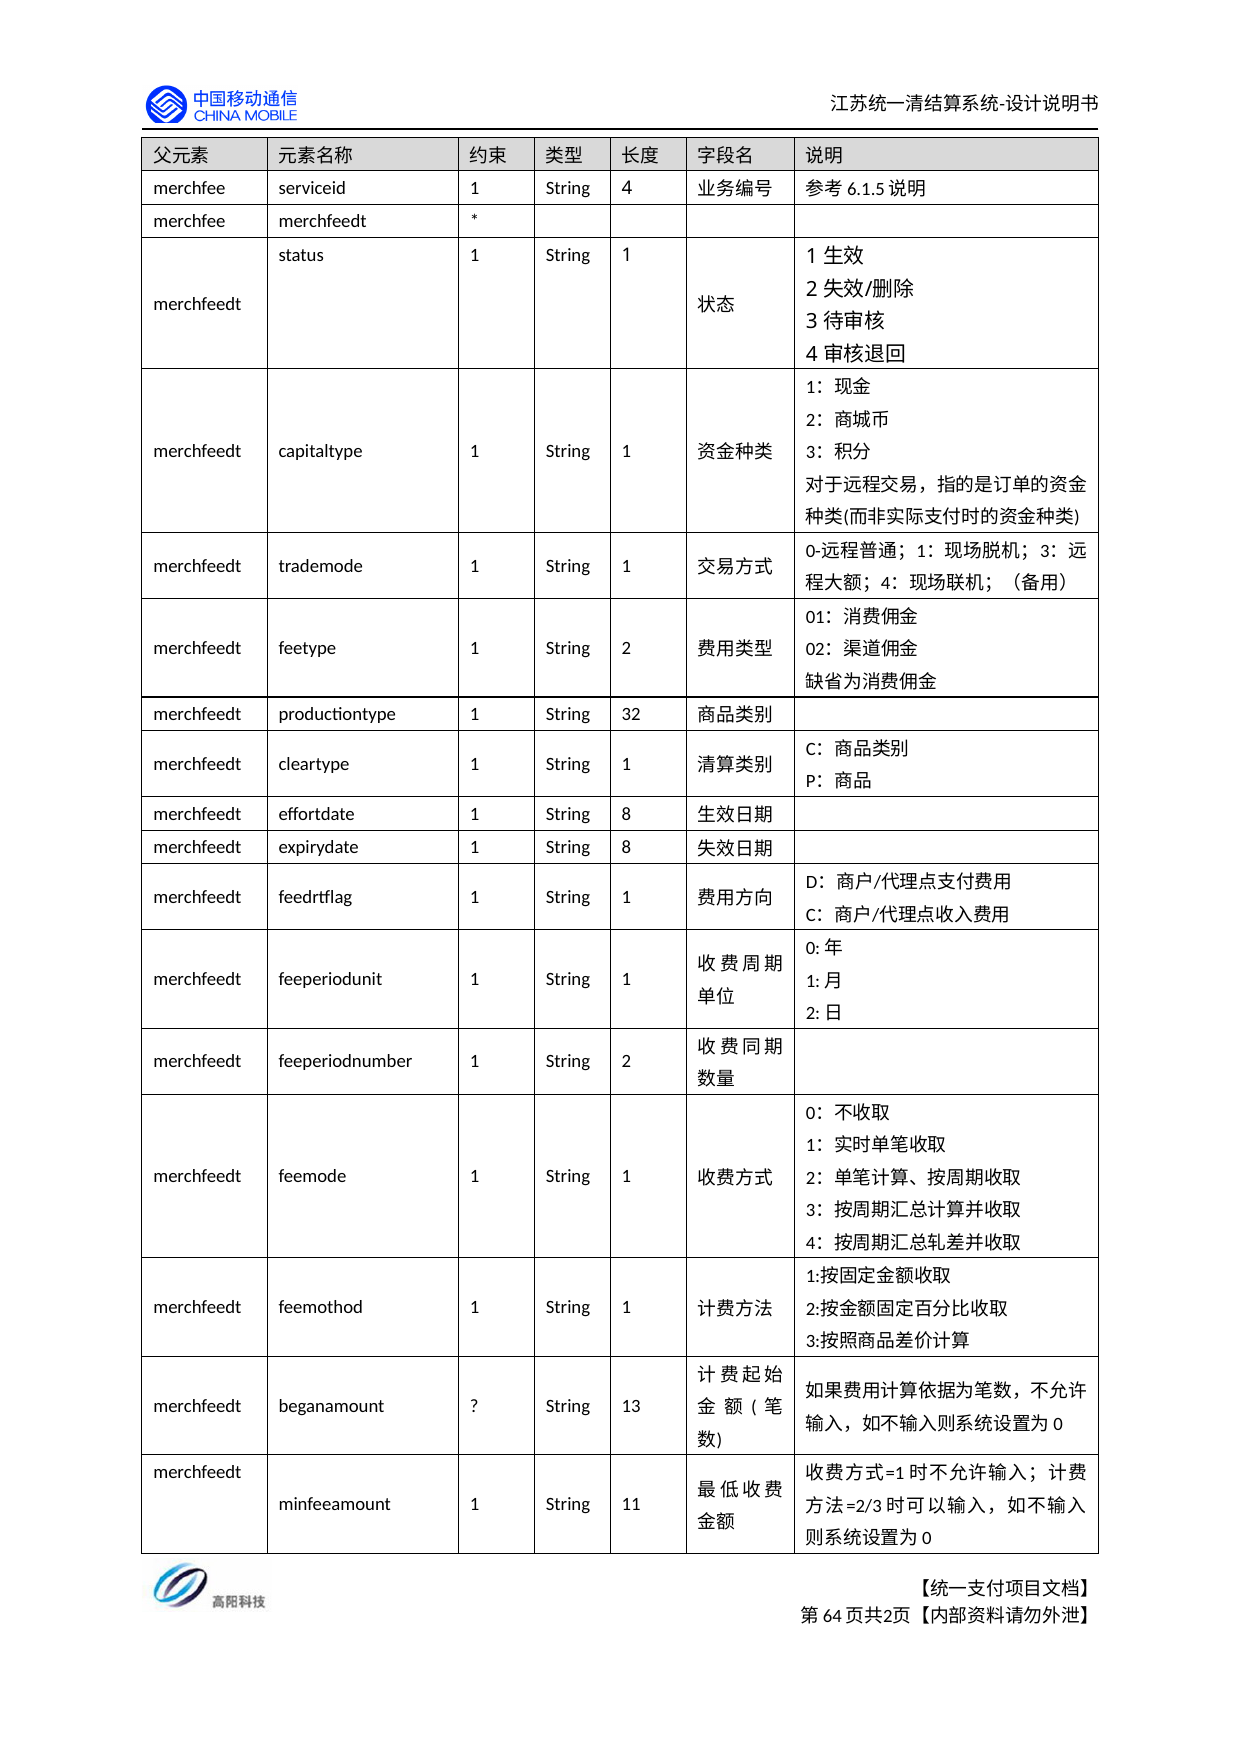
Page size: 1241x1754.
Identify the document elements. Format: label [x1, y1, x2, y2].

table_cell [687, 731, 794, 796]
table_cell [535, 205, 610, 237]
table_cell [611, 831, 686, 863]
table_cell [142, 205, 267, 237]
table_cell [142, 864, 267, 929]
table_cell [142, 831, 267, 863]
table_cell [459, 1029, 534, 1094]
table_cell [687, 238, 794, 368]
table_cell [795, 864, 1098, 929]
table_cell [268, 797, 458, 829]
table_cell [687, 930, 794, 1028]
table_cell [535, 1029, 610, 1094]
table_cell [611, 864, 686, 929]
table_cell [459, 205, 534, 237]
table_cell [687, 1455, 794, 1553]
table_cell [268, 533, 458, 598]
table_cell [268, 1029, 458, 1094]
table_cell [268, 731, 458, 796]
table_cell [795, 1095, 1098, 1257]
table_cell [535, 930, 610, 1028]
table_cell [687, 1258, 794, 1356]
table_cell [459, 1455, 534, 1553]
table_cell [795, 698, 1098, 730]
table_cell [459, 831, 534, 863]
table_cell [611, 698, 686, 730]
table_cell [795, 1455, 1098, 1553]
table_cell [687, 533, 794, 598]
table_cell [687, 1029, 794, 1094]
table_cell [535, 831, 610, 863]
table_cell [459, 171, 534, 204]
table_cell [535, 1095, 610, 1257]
picture [141, 85, 298, 123]
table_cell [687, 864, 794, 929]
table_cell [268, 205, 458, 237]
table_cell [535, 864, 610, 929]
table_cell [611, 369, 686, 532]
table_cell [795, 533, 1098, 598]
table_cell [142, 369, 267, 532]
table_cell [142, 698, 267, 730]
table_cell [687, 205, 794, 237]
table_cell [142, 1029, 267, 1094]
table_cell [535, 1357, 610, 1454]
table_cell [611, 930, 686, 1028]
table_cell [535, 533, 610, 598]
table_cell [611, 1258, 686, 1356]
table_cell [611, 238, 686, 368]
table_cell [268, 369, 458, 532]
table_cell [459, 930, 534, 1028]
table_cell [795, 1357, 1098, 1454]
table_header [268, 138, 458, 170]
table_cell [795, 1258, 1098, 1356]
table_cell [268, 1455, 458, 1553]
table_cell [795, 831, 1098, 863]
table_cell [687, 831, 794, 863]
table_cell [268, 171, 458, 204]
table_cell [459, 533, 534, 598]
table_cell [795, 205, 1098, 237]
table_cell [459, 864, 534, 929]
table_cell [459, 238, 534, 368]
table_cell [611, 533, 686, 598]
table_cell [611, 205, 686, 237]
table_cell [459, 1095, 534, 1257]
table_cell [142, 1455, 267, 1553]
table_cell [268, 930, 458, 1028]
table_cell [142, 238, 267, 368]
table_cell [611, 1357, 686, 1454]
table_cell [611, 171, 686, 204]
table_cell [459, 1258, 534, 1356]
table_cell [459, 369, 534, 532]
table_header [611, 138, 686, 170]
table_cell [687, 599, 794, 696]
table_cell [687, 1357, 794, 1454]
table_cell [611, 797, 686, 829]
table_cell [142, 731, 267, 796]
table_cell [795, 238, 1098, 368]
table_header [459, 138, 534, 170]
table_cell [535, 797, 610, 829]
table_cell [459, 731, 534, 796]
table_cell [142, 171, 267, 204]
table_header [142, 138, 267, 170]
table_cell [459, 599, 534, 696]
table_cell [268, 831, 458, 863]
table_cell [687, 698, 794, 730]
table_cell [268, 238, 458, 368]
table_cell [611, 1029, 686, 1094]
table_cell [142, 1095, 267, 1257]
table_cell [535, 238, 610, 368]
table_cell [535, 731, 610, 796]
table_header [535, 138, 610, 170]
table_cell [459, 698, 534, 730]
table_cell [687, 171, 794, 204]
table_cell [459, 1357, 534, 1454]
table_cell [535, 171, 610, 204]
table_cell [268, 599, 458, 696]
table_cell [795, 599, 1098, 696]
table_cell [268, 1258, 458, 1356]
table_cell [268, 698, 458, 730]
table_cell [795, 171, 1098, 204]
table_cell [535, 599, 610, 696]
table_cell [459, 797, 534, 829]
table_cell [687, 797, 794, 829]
picture [141, 1558, 273, 1612]
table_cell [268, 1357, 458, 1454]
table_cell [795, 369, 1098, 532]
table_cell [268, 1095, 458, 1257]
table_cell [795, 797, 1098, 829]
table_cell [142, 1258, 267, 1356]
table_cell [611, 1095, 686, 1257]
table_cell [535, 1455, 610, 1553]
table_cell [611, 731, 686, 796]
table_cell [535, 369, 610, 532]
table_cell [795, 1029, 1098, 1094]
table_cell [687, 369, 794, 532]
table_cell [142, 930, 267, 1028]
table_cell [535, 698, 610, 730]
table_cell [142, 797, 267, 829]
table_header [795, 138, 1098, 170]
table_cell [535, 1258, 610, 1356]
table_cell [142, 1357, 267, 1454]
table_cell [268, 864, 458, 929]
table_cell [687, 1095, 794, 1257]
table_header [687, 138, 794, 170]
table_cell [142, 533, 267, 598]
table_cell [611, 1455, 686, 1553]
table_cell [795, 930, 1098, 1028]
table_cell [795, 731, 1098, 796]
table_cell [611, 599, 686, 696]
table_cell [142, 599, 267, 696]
